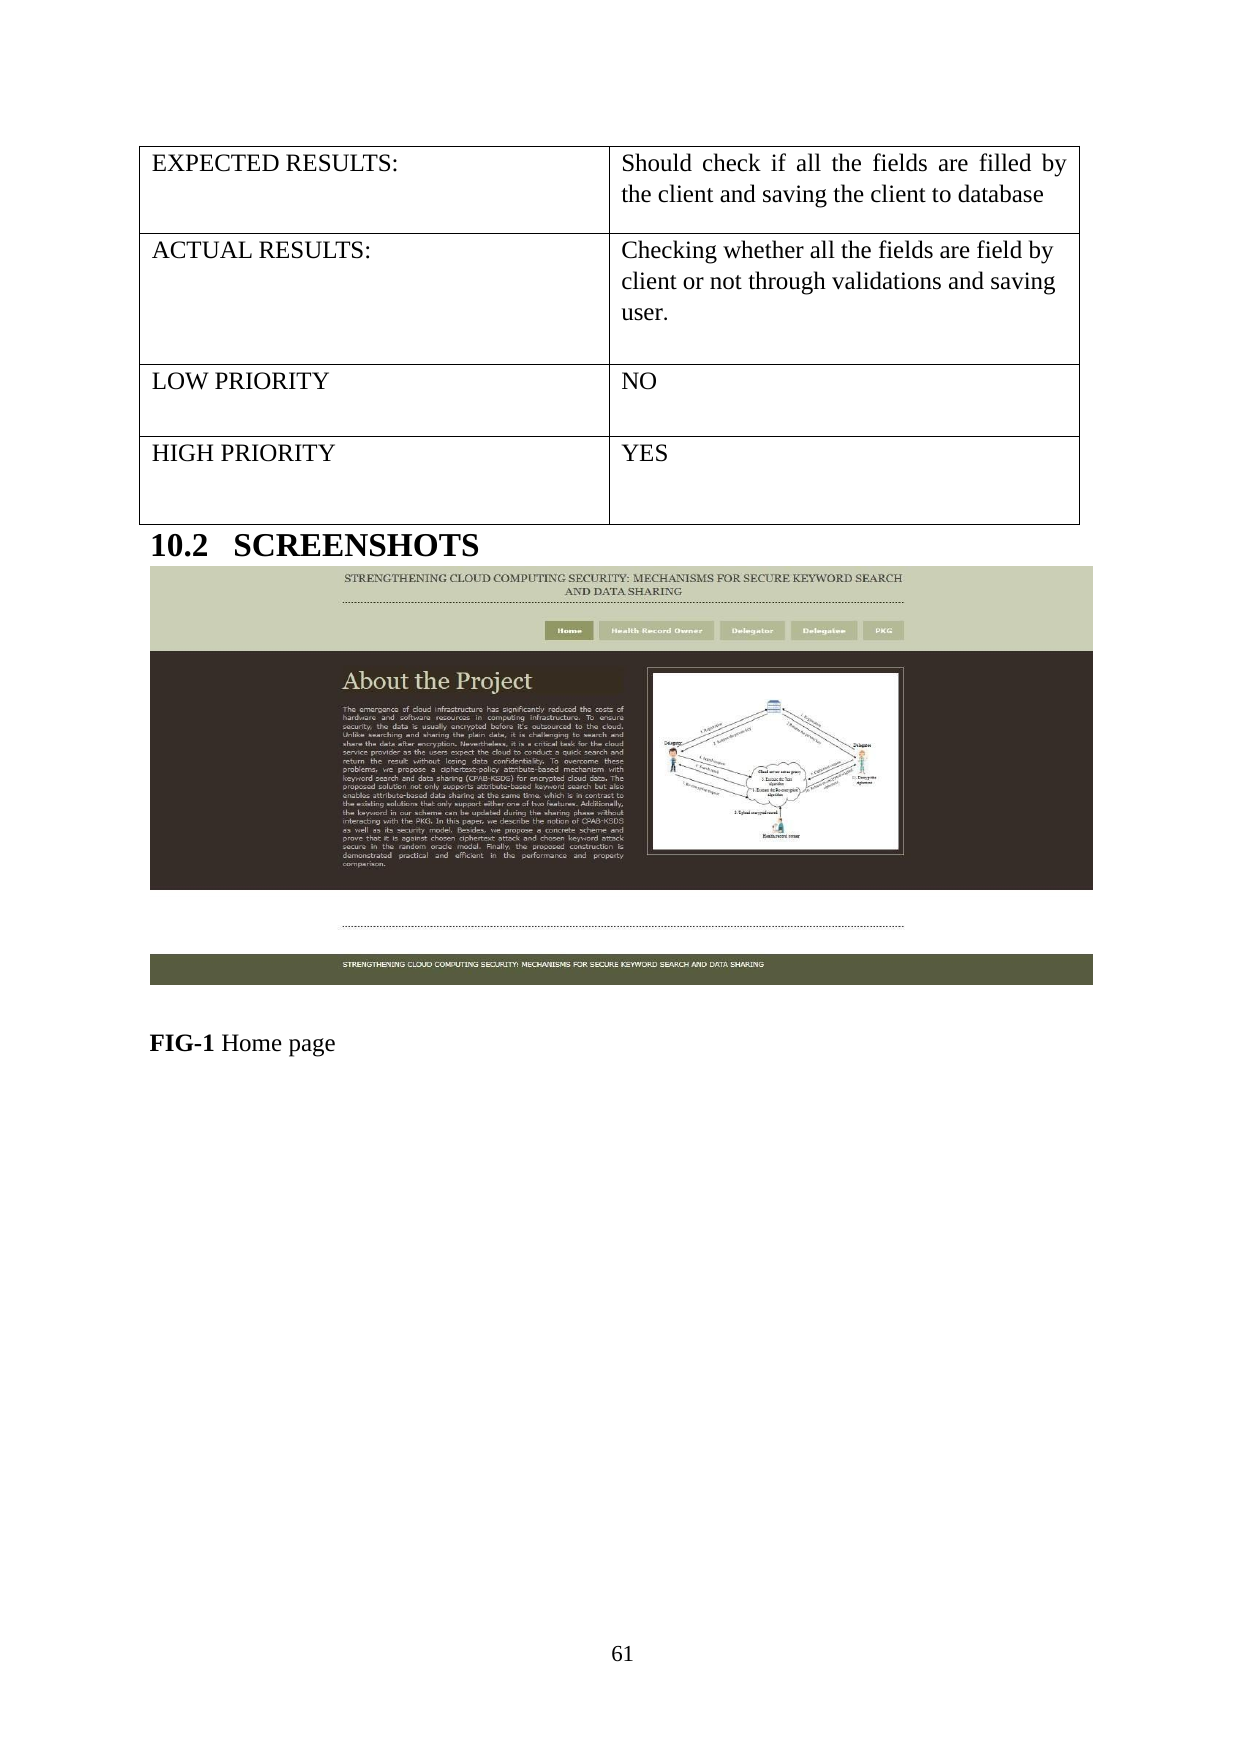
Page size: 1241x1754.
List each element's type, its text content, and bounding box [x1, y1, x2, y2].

table_cell EXPECTED RESULTS: [140, 147, 609, 233]
table_cell Checking whether all the fields are field by client or not through validations and saving user. [610, 234, 1079, 364]
picture [150, 566, 1093, 985]
table_cell ACTUAL RESULTS: [140, 234, 609, 364]
table_cell NO [610, 365, 1079, 436]
subtitle 10.2 SCREENSHOTS [117, 525, 1097, 563]
table_cell LOW PRIORITY [140, 365, 609, 436]
table_cell Should check if all the fields are filled by the client and saving the client to database [610, 147, 1079, 233]
table_cell HIGH PRIORITY [140, 437, 609, 524]
text FIG-1 Home page [148, 1028, 1091, 1057]
table_cell YES [610, 437, 1079, 524]
